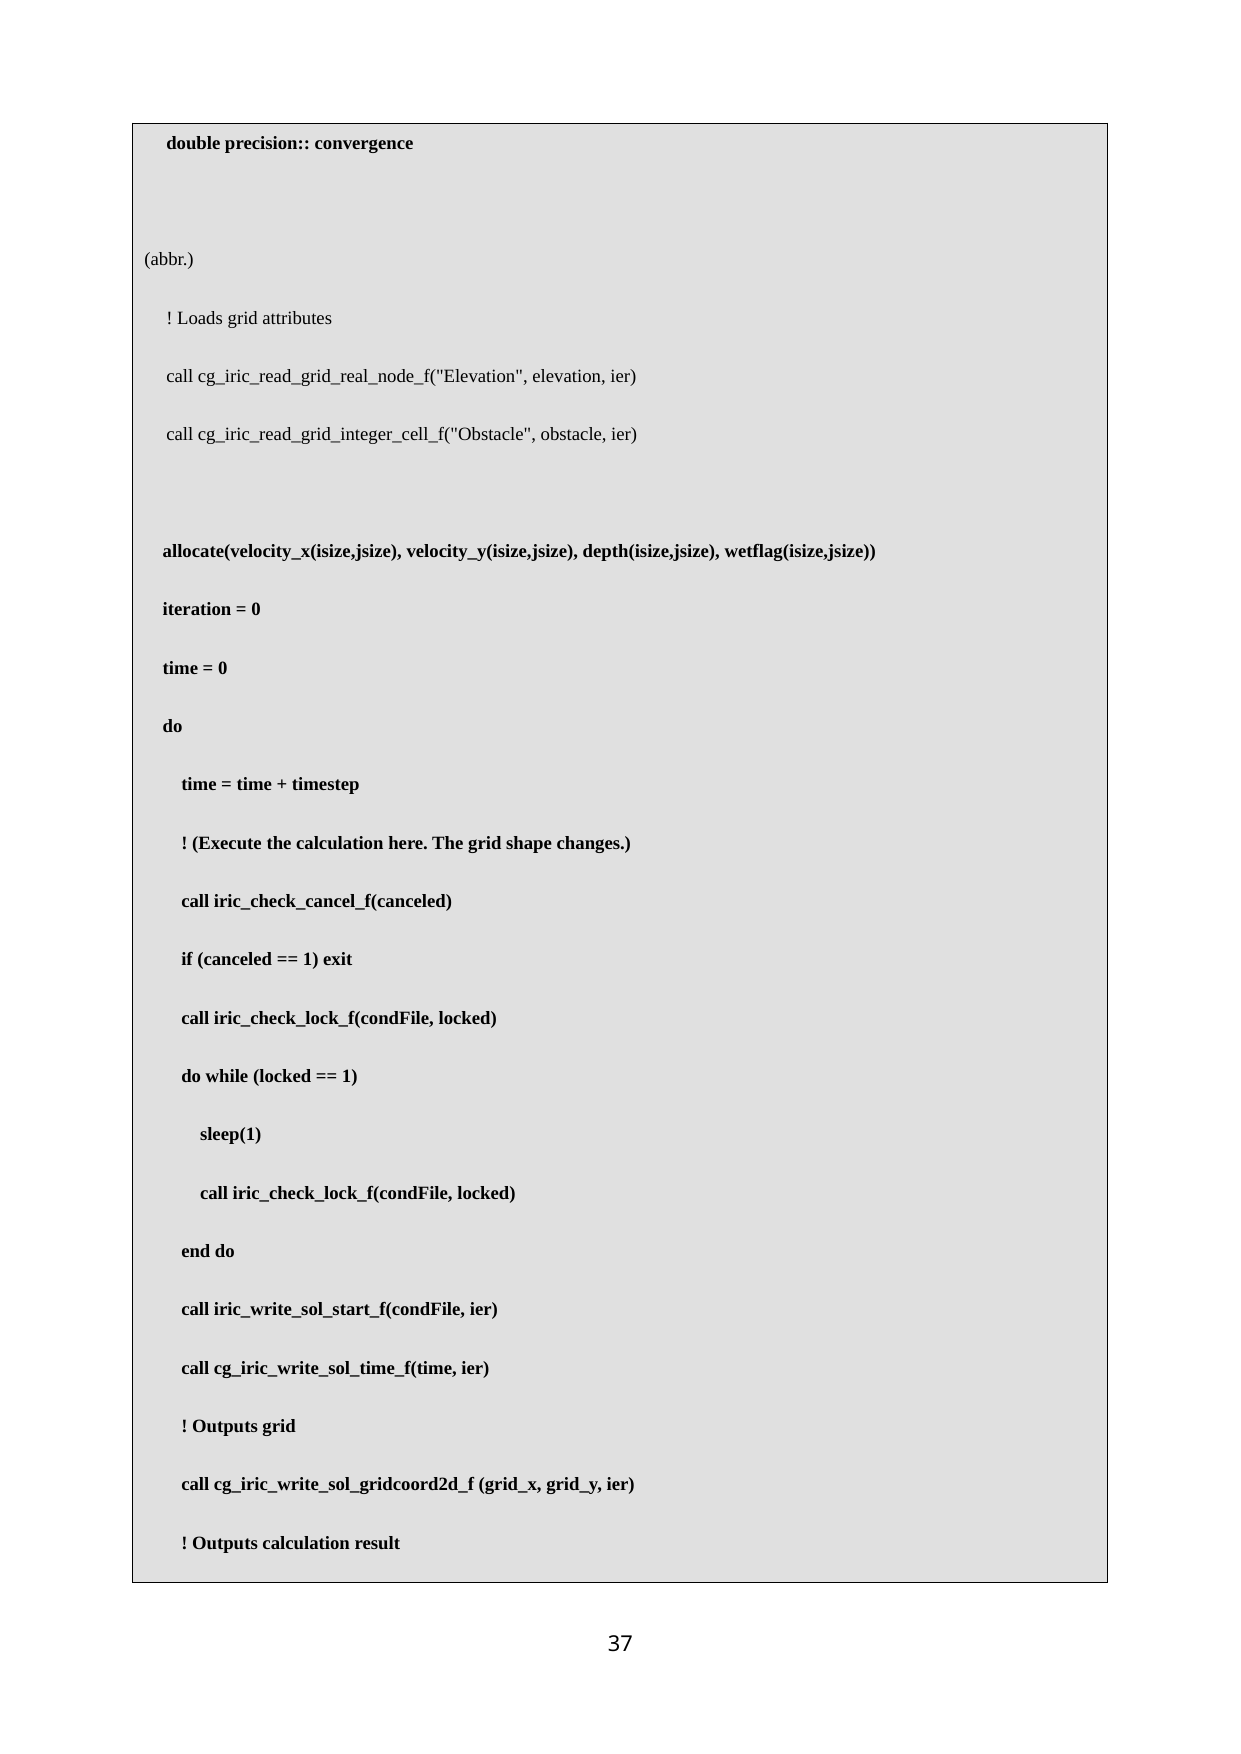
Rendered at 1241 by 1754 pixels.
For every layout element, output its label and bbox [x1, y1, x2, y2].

table_header [133, 124, 1107, 1582]
